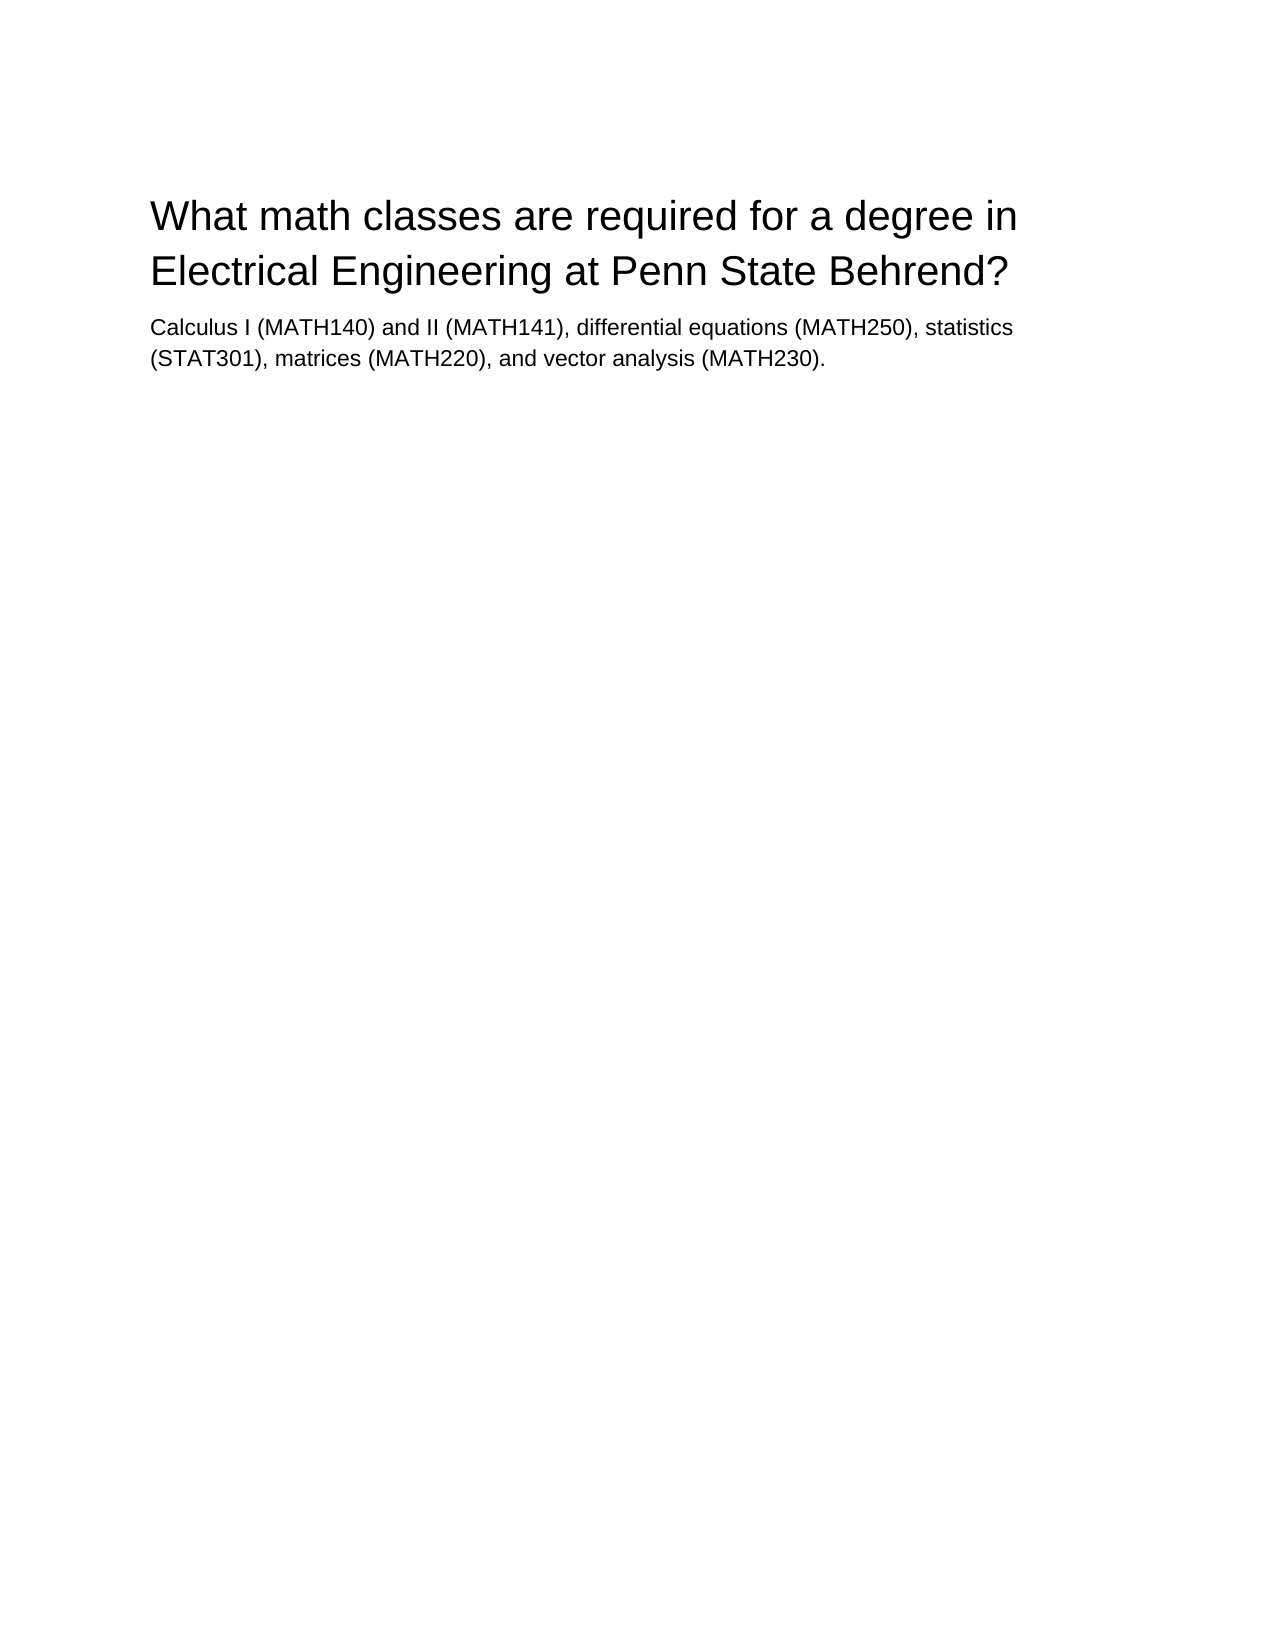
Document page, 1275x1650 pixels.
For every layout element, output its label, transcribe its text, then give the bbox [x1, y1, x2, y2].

subtitle What math classes are required for a degree in Electrical Engineering at Penn State Behrend? [150, 192, 1125, 295]
text Calculus I (MATH140) and II (MATH141), differential equations (MATH250), statistics (STAT301), matrices (MATH220), and vector analysis (MATH230). [150, 314, 1125, 371]
